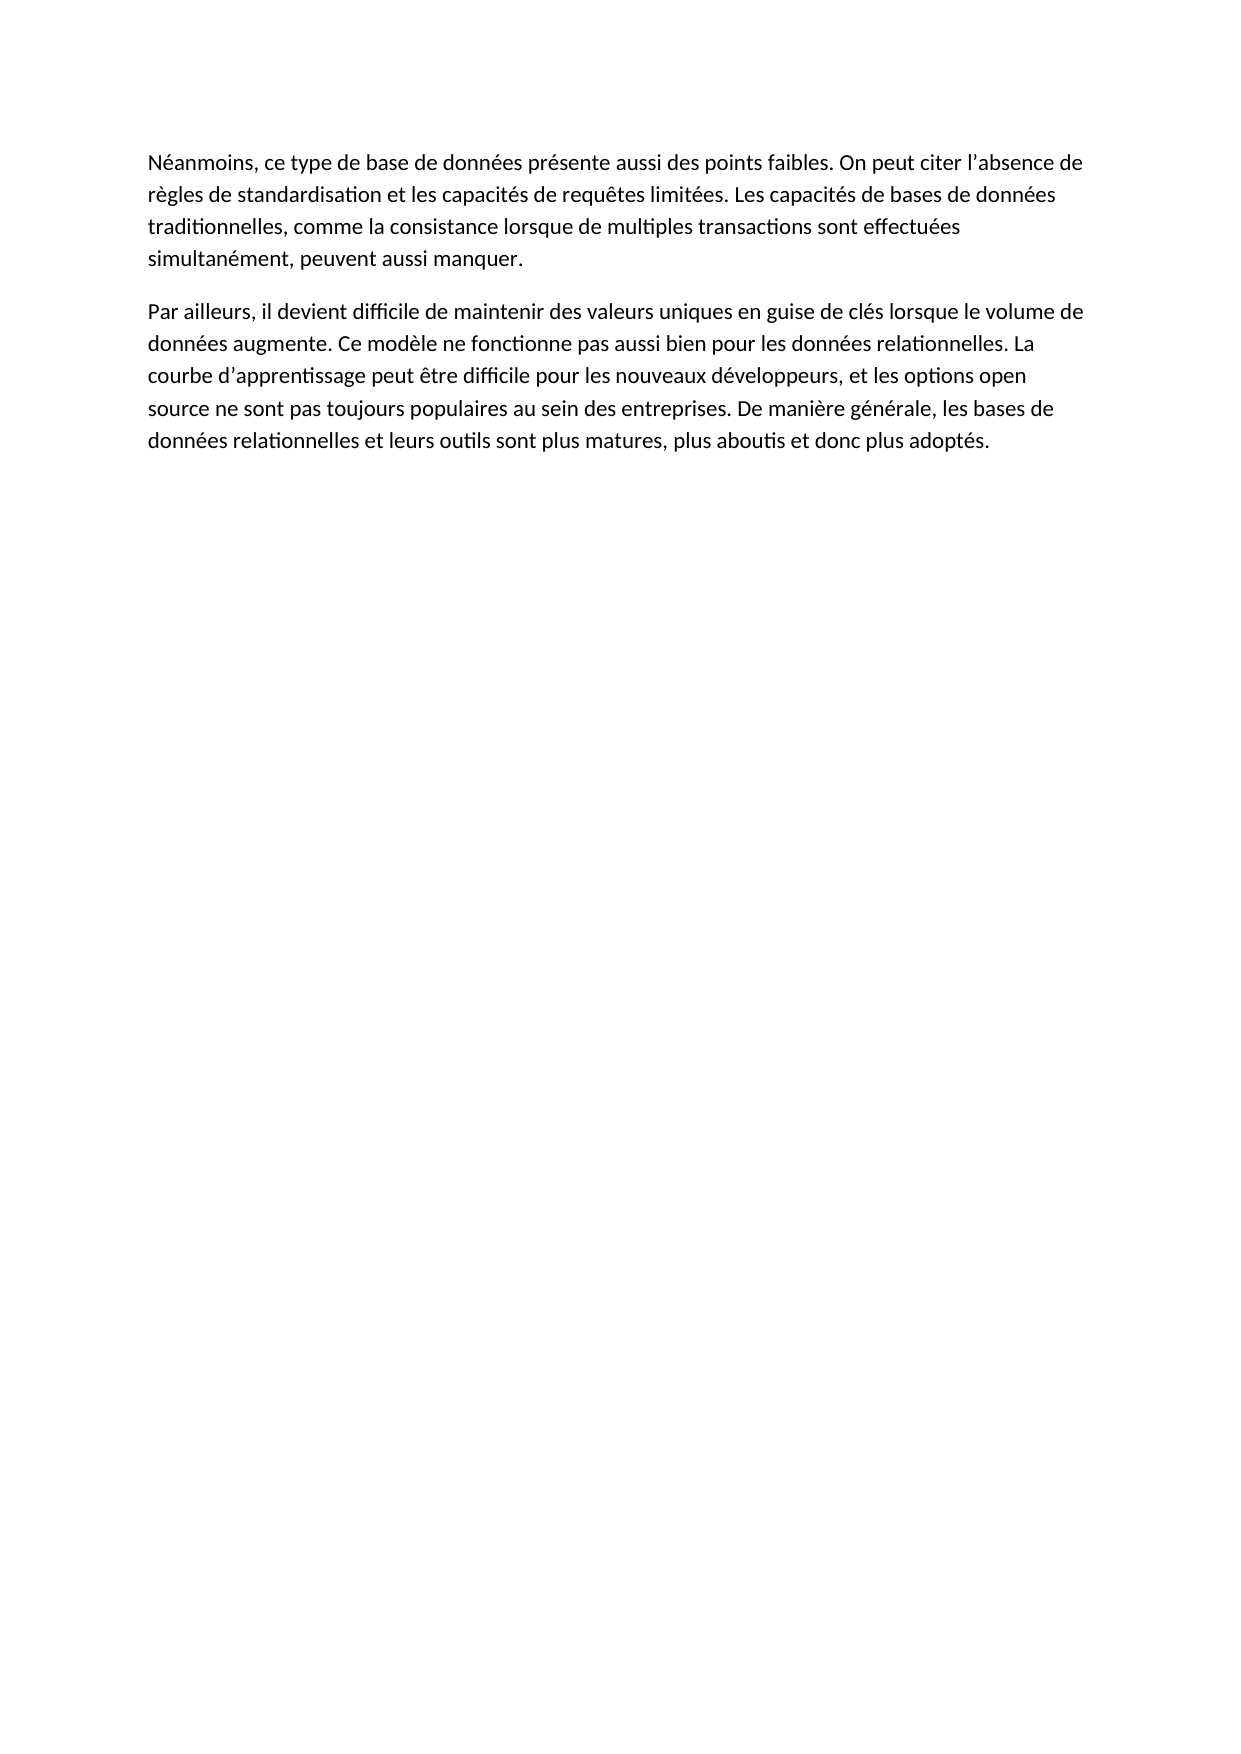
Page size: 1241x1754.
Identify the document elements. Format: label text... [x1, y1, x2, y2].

text Par ailleurs, il devient difficile de maintenir des valeurs uniques en guise de clés lorsque le volume de données augmente. Ce modèle ne fonctionne pas aussi bien pour les données relationnelles. La courbe d’apprentissage peut être difficile pour les nouveaux développeurs, et les options open source ne sont pas toujours populaires au sein des entreprises. De manière générale, les bases de données relationnelles et leurs outils sont plus matures, plus aboutis et donc plus adoptés. [148, 297, 1093, 454]
text Néanmoins, ce type de base de données présente aussi des points faibles. On peut citer l’absence de règles de standardisation et les capacités de requêtes limitées. Les capacités de bases de données traditionnelles, comme la consistance lorsque de multiples transactions sont effectuées simultanément, peuvent aussi manquer. [148, 148, 1093, 272]
